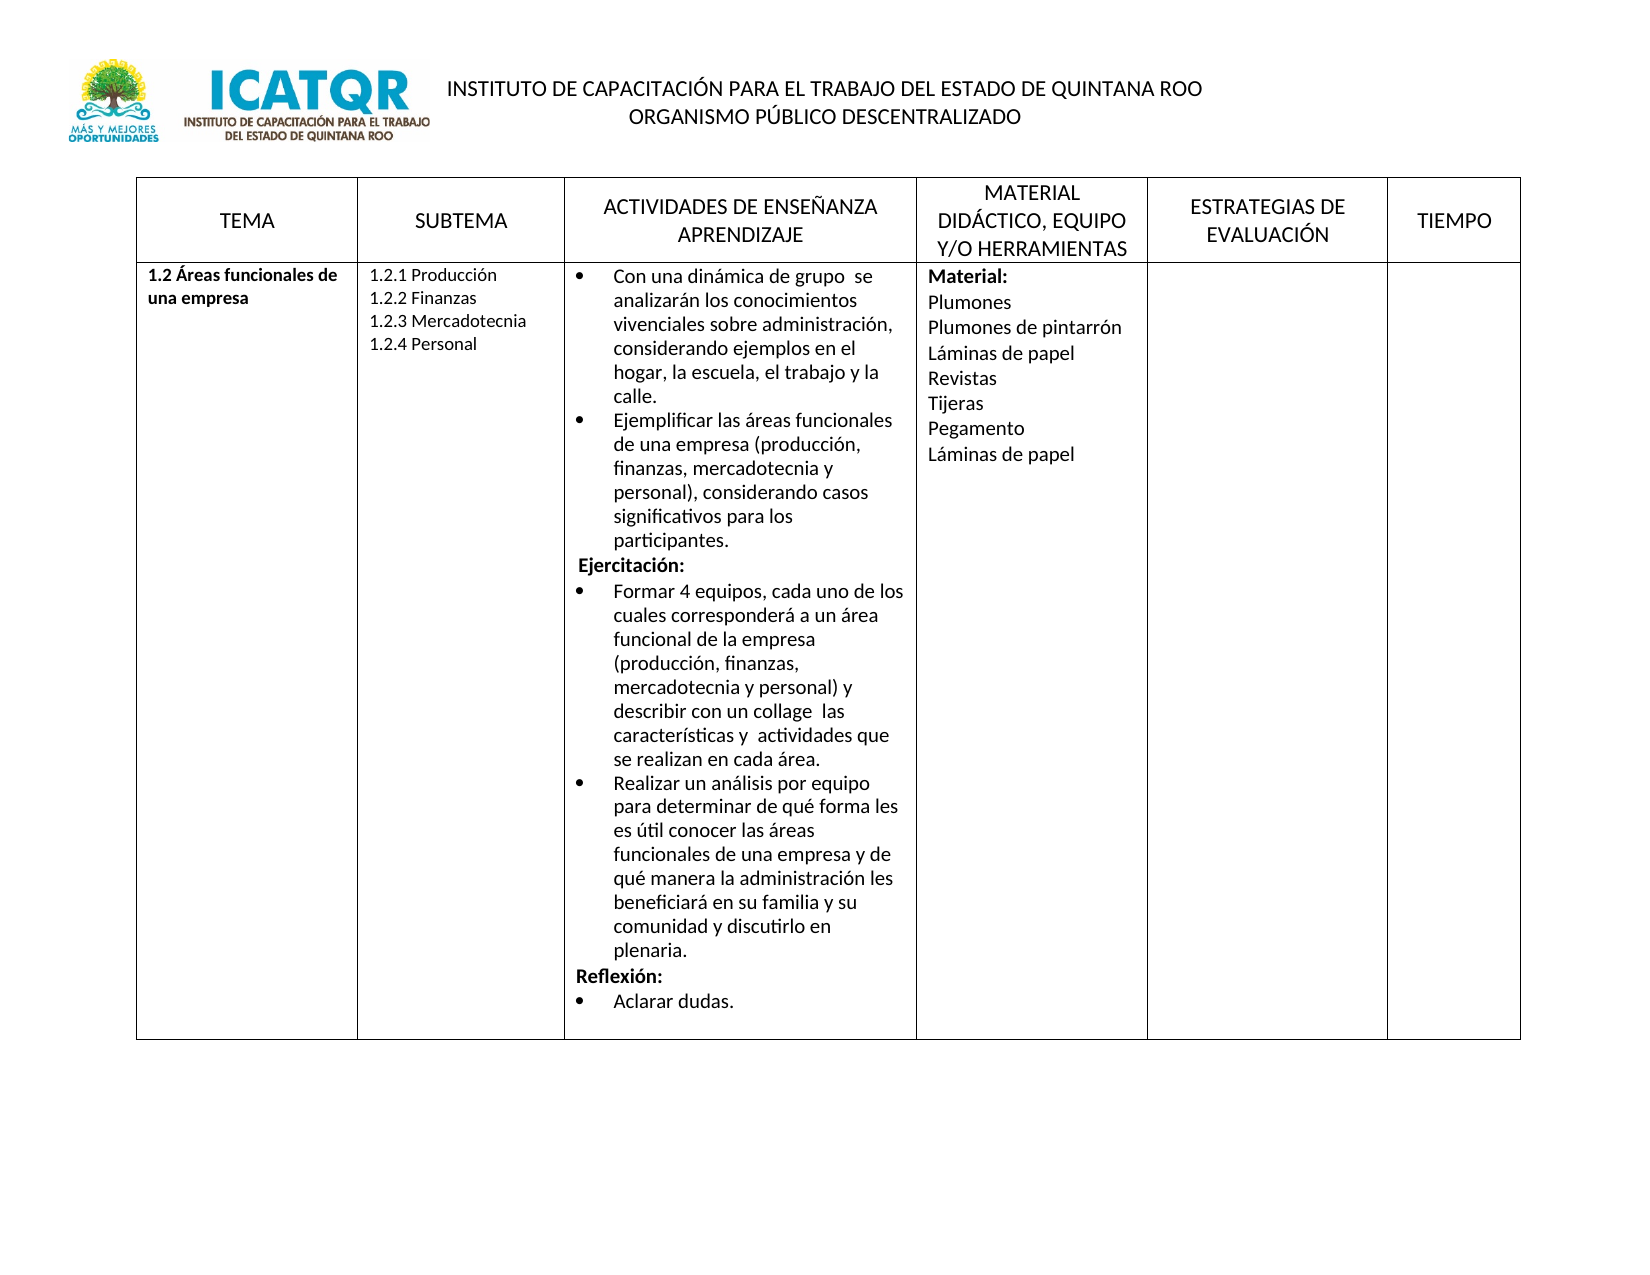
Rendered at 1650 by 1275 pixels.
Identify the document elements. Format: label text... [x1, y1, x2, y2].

table_header ESTRATEGIAS DE EVALUACIÓN [1148, 178, 1387, 262]
table_cell 1.2 Áreas funcionales de una empresa [137, 263, 357, 1039]
table_cell 1.2.1 Producción 1.2.2 Finanzas 1.2.3 Mercadotecnia 1.2.4 Personal [358, 263, 564, 1039]
table_cell [1388, 263, 1520, 1039]
table_cell Material: Plumones Plumones de pintarrón Láminas de papel Revistas Tijeras Pegamento Láminas de papel [917, 263, 1147, 1039]
table_cell Con una dinámica de grupo se analizarán los conocimientos vivenciales sobre administración, considerando ejemplos en el hogar, la escuela, el trabajo y la calle. Ejemplificar las áreas funcionales de una empresa (producción, finanzas, mercadotecnia y personal), considerando casos significativos para los participantes. Ejercitación: Formar 4 equipos, cada uno de los cuales corresponderá a un área funcional de la empresa (producción, finanzas, mercadotecnia y personal) y describir con un collage las características y actividades que se realizan en cada área. Realizar un análisis por equipo para determinar de qué forma les es útil conocer las áreas funcionales de una empresa y de qué manera la administración les beneficiará en su familia y su comunidad y discutirlo en plenaria. Reflexión: Aclarar dudas. [565, 263, 916, 1039]
picture [68, 59, 430, 142]
table_header TIEMPO [1388, 178, 1520, 262]
table_header ACTIVIDADES DE ENSEÑANZA APRENDIZAJE [565, 178, 916, 262]
table_header SUBTEMA [358, 178, 564, 262]
table_cell [1148, 263, 1387, 1039]
table_header MATERIAL DIDÁCTICO, EQUIPO Y/O HERRAMIENTAS [917, 178, 1147, 262]
table_header TEMA [137, 178, 357, 262]
